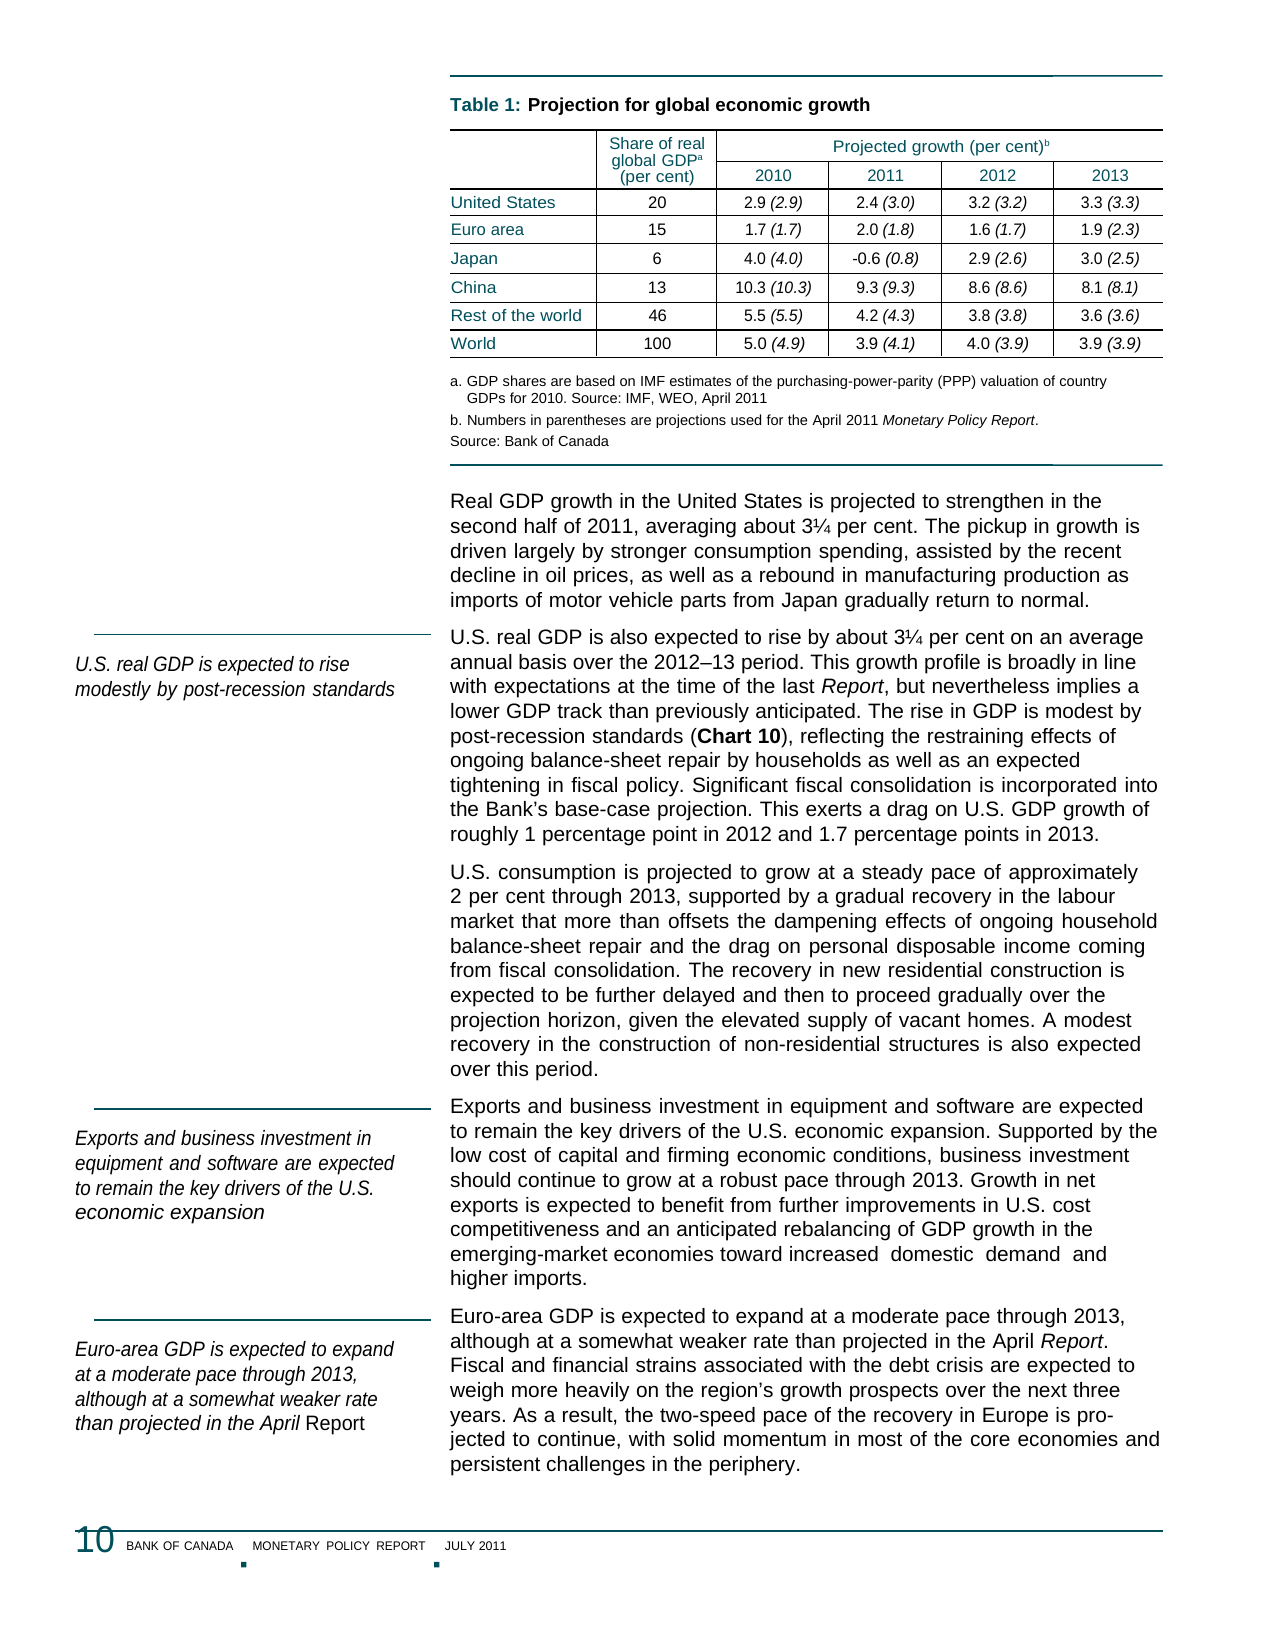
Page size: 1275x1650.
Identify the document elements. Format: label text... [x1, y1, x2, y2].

table_cell 8.1 (8.1) [1054, 274, 1162, 301]
table_cell World [450, 331, 596, 356]
table_cell United States [450, 190, 596, 215]
text market that more than offsets the dampening effects of ongoing household balance-sheet repair and the drag on personal disposable income coming from fiscal consolidation. The recovery in new residential construction is expected to be further delayed and then to proceed gradually over the projection horizon, given the elevated supply of vacant homes. A modest recovery in the construction of non-residential structures is also expected over this period. [450, 909, 1161, 1081]
table_cell 5.0 (4.9) [717, 331, 828, 356]
table_cell 9.3 (9.3) [829, 274, 941, 301]
text U.S. real GDP is expected to rise modestly by post-recession standards [75, 652, 401, 700]
table_cell 3.9 (4.1) [829, 331, 941, 356]
table_cell -0.6 (0.8) [829, 244, 941, 273]
table_cell 2.4 (3.0) [829, 190, 941, 215]
table_cell 2013 [1054, 162, 1162, 188]
table_cell 5.5 (5.5) [717, 303, 828, 329]
table_cell China [450, 274, 596, 301]
table_cell 1.7 (1.7) [717, 216, 828, 243]
table_cell 1.9 (2.3) [1054, 216, 1162, 243]
table_cell 4.0 (4.0) [717, 244, 828, 273]
table_header [450, 131, 596, 188]
text Table 1: Projection for global economic growth [450, 93, 1214, 115]
table_cell 2.0 (1.8) [829, 216, 941, 243]
text Euro-area GDP is expected to expand at a moderate pace through 2013, although at a somewhat weaker rate than projected in the April Report. Fiscal and financial strains associated with the debt crisis are expected to weigh more heavily on the region’s growth prospects over the next three years. As a result, the two-speed pace of the recovery in Europe is pro- jected to continue, with solid momentum in most of the core economies and persistent challenges in the periphery. [450, 1304, 1163, 1476]
table_cell 3.9 (3.9) [1054, 331, 1162, 356]
list GDP shares are based on IMF estimates of the purchasing-power-parity (PPP) valuation of country GDPs for 2010. Source: IMF, WEO, April 2011 [450, 373, 1112, 407]
table_cell 2011 [829, 162, 941, 188]
table_cell 2.9 (2.9) [717, 190, 828, 215]
text U.S. real GDP is also expected to rise by about 3¼ per cent on an average annual basis over the 2012–13 period. This growth profile is broadly in line with expectations at the time of the last Report, but nevertheless implies a lower GDP track than previously anticipated. The rise in GDP is modest by post-recession standards (Chart 10), reflecting the restraining effects of ongoing balance-sheet repair by households as well as an expected tightening in fiscal policy. Significant fiscal consolidation is incorporated into the Bank’s base-case projection. This exerts a drag on U.S. GDP growth of roughly 1 percentage point in 2012 and 1.7 percentage points in 2013. [450, 625, 1162, 846]
table_cell 13 [597, 274, 716, 301]
table_cell 3.8 (3.8) [942, 303, 1053, 329]
text Exports and business investment in equipment and software are expected to remain the key drivers of the U.S. economic expansion. Supported by the low cost of capital and firming economic conditions, business investment should continue to grow at a robust pace through 2013. Growth in net exports is expected to benefit from further improvements in U.S. cost competitiveness and an anticipated rebalancing of GDP growth in the emerging-market economies toward increased domestic demand and higher imports. [450, 1094, 1160, 1290]
text 10 BANK OF CANADA MONETARY POLICY REPORT JULY 2011 [75, 1518, 1214, 1561]
table_cell 10.3 (10.3) [717, 274, 828, 301]
table_cell 8.6 (8.6) [942, 274, 1053, 301]
table_cell 3.6 (3.6) [1054, 303, 1162, 329]
table_cell 2.9 (2.6) [942, 244, 1053, 273]
text Exports and business investment in equipment and software are expected to remain the key drivers of the U.S. economic expansion [75, 1126, 401, 1224]
table_cell 100 [597, 331, 716, 356]
table_cell 2010 [717, 162, 828, 188]
table_cell 4.2 (4.3) [829, 303, 941, 329]
text Real GDP growth in the United States is projected to strengthen in the second half of 2011, averaging about 3¼ per cent. The pickup in growth is driven largely by stronger consumption spending, assisted by the recent decline in oil prices, as well as a rebound in manufacturing production as imports of motor vehicle parts from Japan gradually return to normal. [450, 489, 1164, 612]
table_cell 3.0 (2.5) [1054, 244, 1162, 273]
table_cell 46 [597, 303, 716, 329]
table_cell 4.0 (3.9) [942, 331, 1053, 356]
table_cell Rest of the world [450, 303, 596, 329]
table_cell 20 [597, 190, 716, 215]
table_cell Euro area [450, 216, 596, 243]
text U.S. consumption is projected to grow at a steady pace of approximately 2 per cent through 2013, supported by a gradual recovery in the labour [450, 860, 1147, 908]
table_cell 3.2 (3.2) [942, 190, 1053, 215]
text Euro-area GDP is expected to expand at a moderate pace through 2013, although at a somewhat weaker rate than projected in the April Report [75, 1337, 396, 1435]
table_cell 6 [597, 244, 716, 273]
table_header Share of real global GDPa (per cent) [597, 131, 716, 188]
table_cell Japan [450, 244, 596, 273]
table_cell 15 [597, 216, 716, 243]
table_cell 1.6 (1.7) [942, 216, 1053, 243]
table_cell 2012 [942, 162, 1053, 188]
table_cell 3.3 (3.3) [1054, 190, 1162, 215]
table_header Projected growth (per cent)b [717, 131, 1162, 161]
list Numbers in parentheses are projections used for the April 2011 Monetary Policy Report. Source: Bank of Canada [450, 411, 1043, 450]
